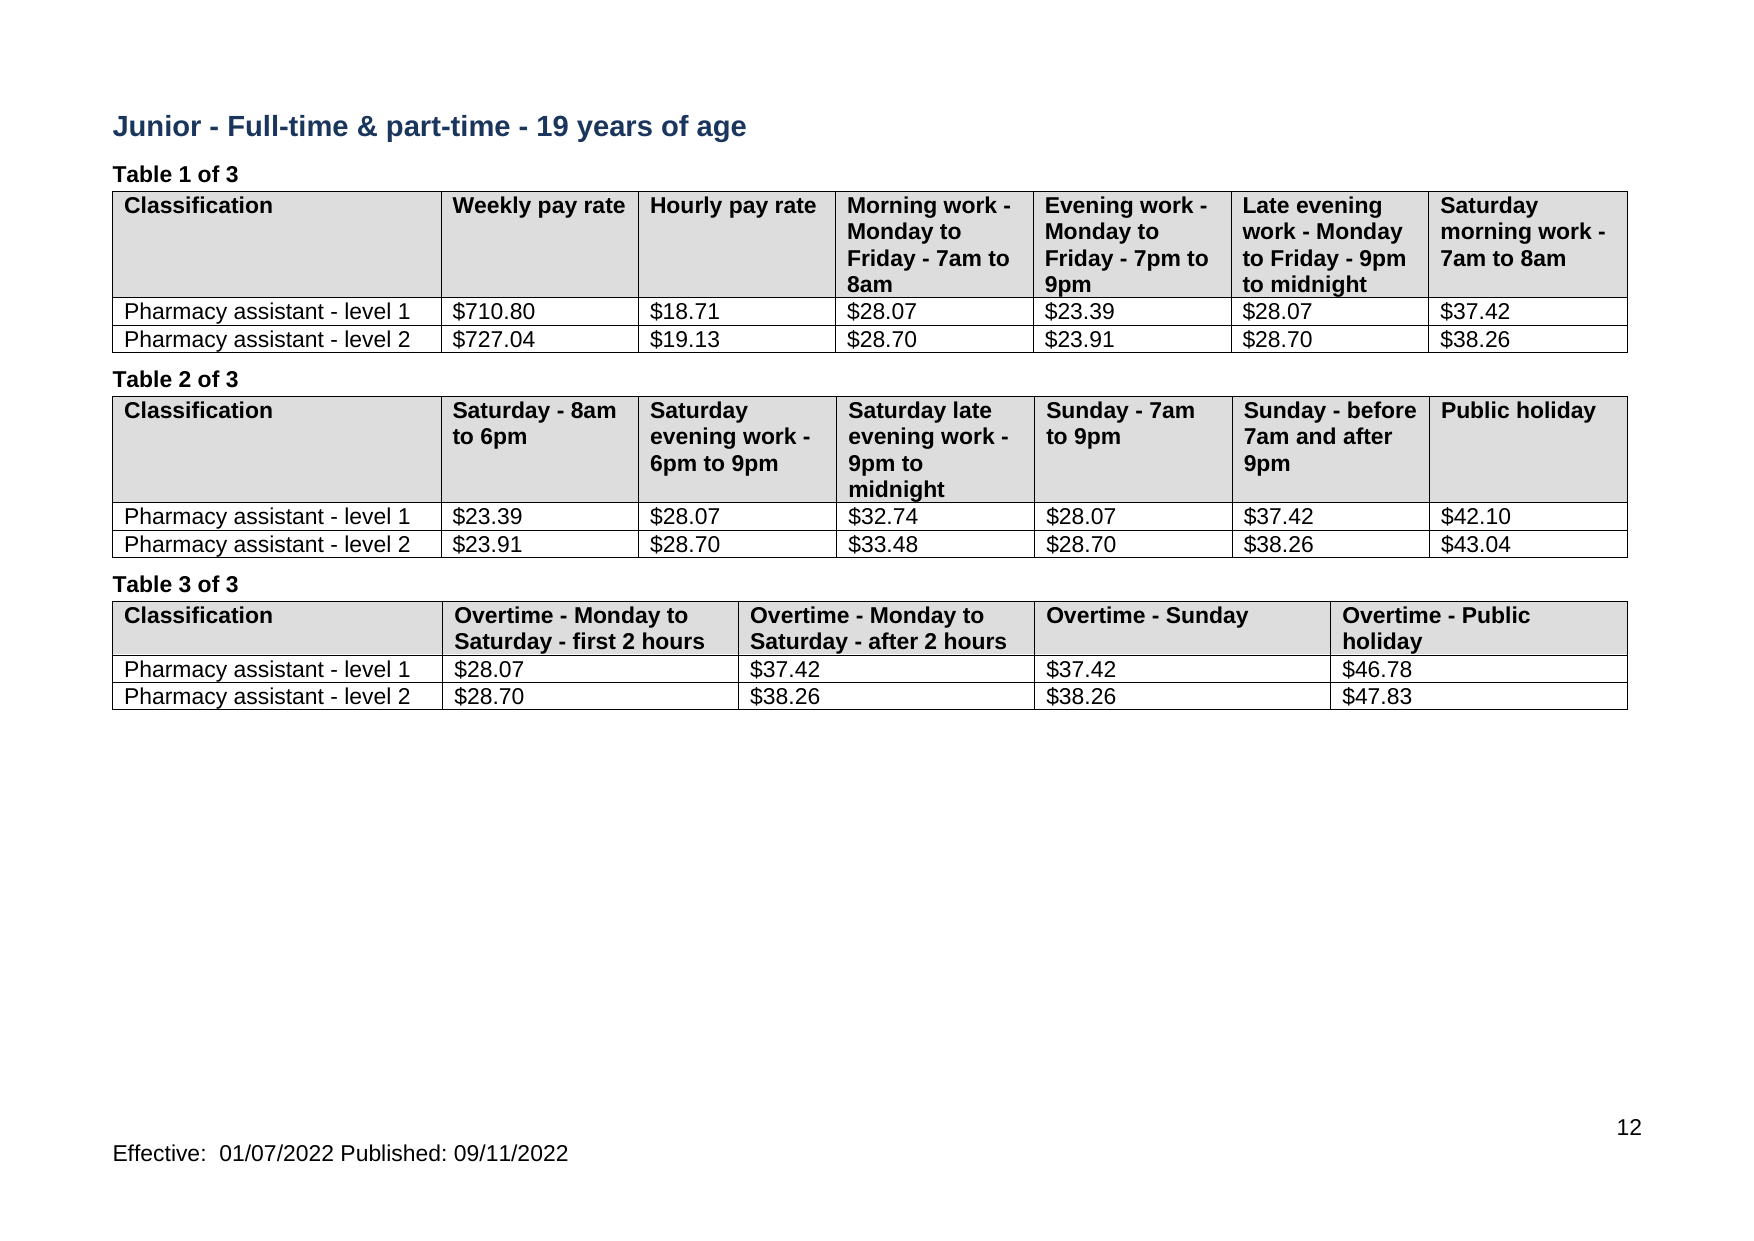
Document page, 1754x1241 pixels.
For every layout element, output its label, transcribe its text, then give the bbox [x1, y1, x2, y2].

table_cell $28.70 [1035, 531, 1232, 557]
table_cell $28.07 [639, 503, 836, 529]
table_cell $28.07 [836, 298, 1033, 324]
table_cell Pharmacy assistant - level 1 [113, 503, 441, 529]
table_cell $23.39 [1034, 298, 1231, 324]
table_cell $28.07 [1035, 503, 1232, 529]
table_cell Pharmacy assistant - level 1 [113, 656, 442, 682]
table_cell $32.74 [837, 503, 1034, 529]
table_header Late evening work - Monday to Friday - 9pm to midnight [1232, 192, 1428, 297]
table_cell $37.42 [739, 656, 1034, 682]
table_cell Pharmacy assistant - level 2 [113, 683, 442, 709]
table_cell $38.26 [1429, 326, 1627, 352]
table_header Overtime - Monday to Saturday - after 2 hours [739, 602, 1034, 654]
table_cell $37.42 [1233, 503, 1429, 529]
table_header Classification [113, 602, 442, 654]
table_header Classification [113, 397, 441, 502]
table_header Saturday - 8am to 6pm [442, 397, 638, 502]
table_cell $33.48 [837, 531, 1034, 557]
table_cell $18.71 [639, 298, 835, 324]
table_cell $38.26 [1035, 683, 1330, 709]
table_cell $727.04 [442, 326, 638, 352]
table_cell Pharmacy assistant - level 2 [113, 531, 441, 557]
table_header Morning work - Monday to Friday - 7am to 8am [836, 192, 1033, 297]
table_cell $23.39 [442, 503, 638, 529]
table_cell $28.07 [443, 656, 738, 682]
table_header Saturday late evening work - 9pm to midnight [837, 397, 1034, 502]
table_cell $28.70 [639, 531, 836, 557]
table_cell $42.10 [1430, 503, 1627, 529]
table_header Saturday evening work - 6pm to 9pm [639, 397, 836, 502]
table_cell Pharmacy assistant - level 2 [113, 326, 441, 352]
table_cell $28.07 [1232, 298, 1428, 324]
table_header Overtime - Monday to Saturday - first 2 hours [443, 602, 738, 654]
table_cell $37.42 [1035, 656, 1330, 682]
table_cell $46.78 [1331, 656, 1627, 682]
table_header Evening work - Monday to Friday - 7pm to 9pm [1034, 192, 1231, 297]
table_header Classification [113, 192, 441, 297]
table_cell $710.80 [442, 298, 638, 324]
table_header Overtime - Sunday [1035, 602, 1330, 654]
table_cell $19.13 [639, 326, 835, 352]
table_cell Pharmacy assistant - level 1 [113, 298, 441, 324]
table_cell $28.70 [836, 326, 1033, 352]
table_cell $43.04 [1430, 531, 1627, 557]
table_header Saturday morning work - 7am to 8am [1429, 192, 1627, 297]
table_cell $28.70 [1232, 326, 1428, 352]
table_header Hourly pay rate [639, 192, 835, 297]
table_cell $37.42 [1429, 298, 1627, 324]
table_header Overtime - Public holiday [1331, 602, 1627, 654]
table_cell $47.83 [1331, 683, 1627, 709]
table_cell $28.70 [443, 683, 738, 709]
table_header Weekly pay rate [442, 192, 638, 297]
table_header Sunday - 7am to 9pm [1035, 397, 1232, 502]
table_cell $23.91 [1034, 326, 1231, 352]
text Table 1 of 3 [112, 161, 1642, 187]
table_cell $38.26 [739, 683, 1034, 709]
table_header Sunday - before 7am and after 9pm [1233, 397, 1429, 502]
table_header Public holiday [1430, 397, 1627, 502]
table_cell $23.91 [442, 531, 638, 557]
text Table 3 of 3 [112, 571, 1642, 597]
table_cell $38.26 [1233, 531, 1429, 557]
subtitle Junior - Full-time & part-time - 19 years of age [112, 109, 1642, 143]
text Table 2 of 3 [112, 366, 1642, 392]
